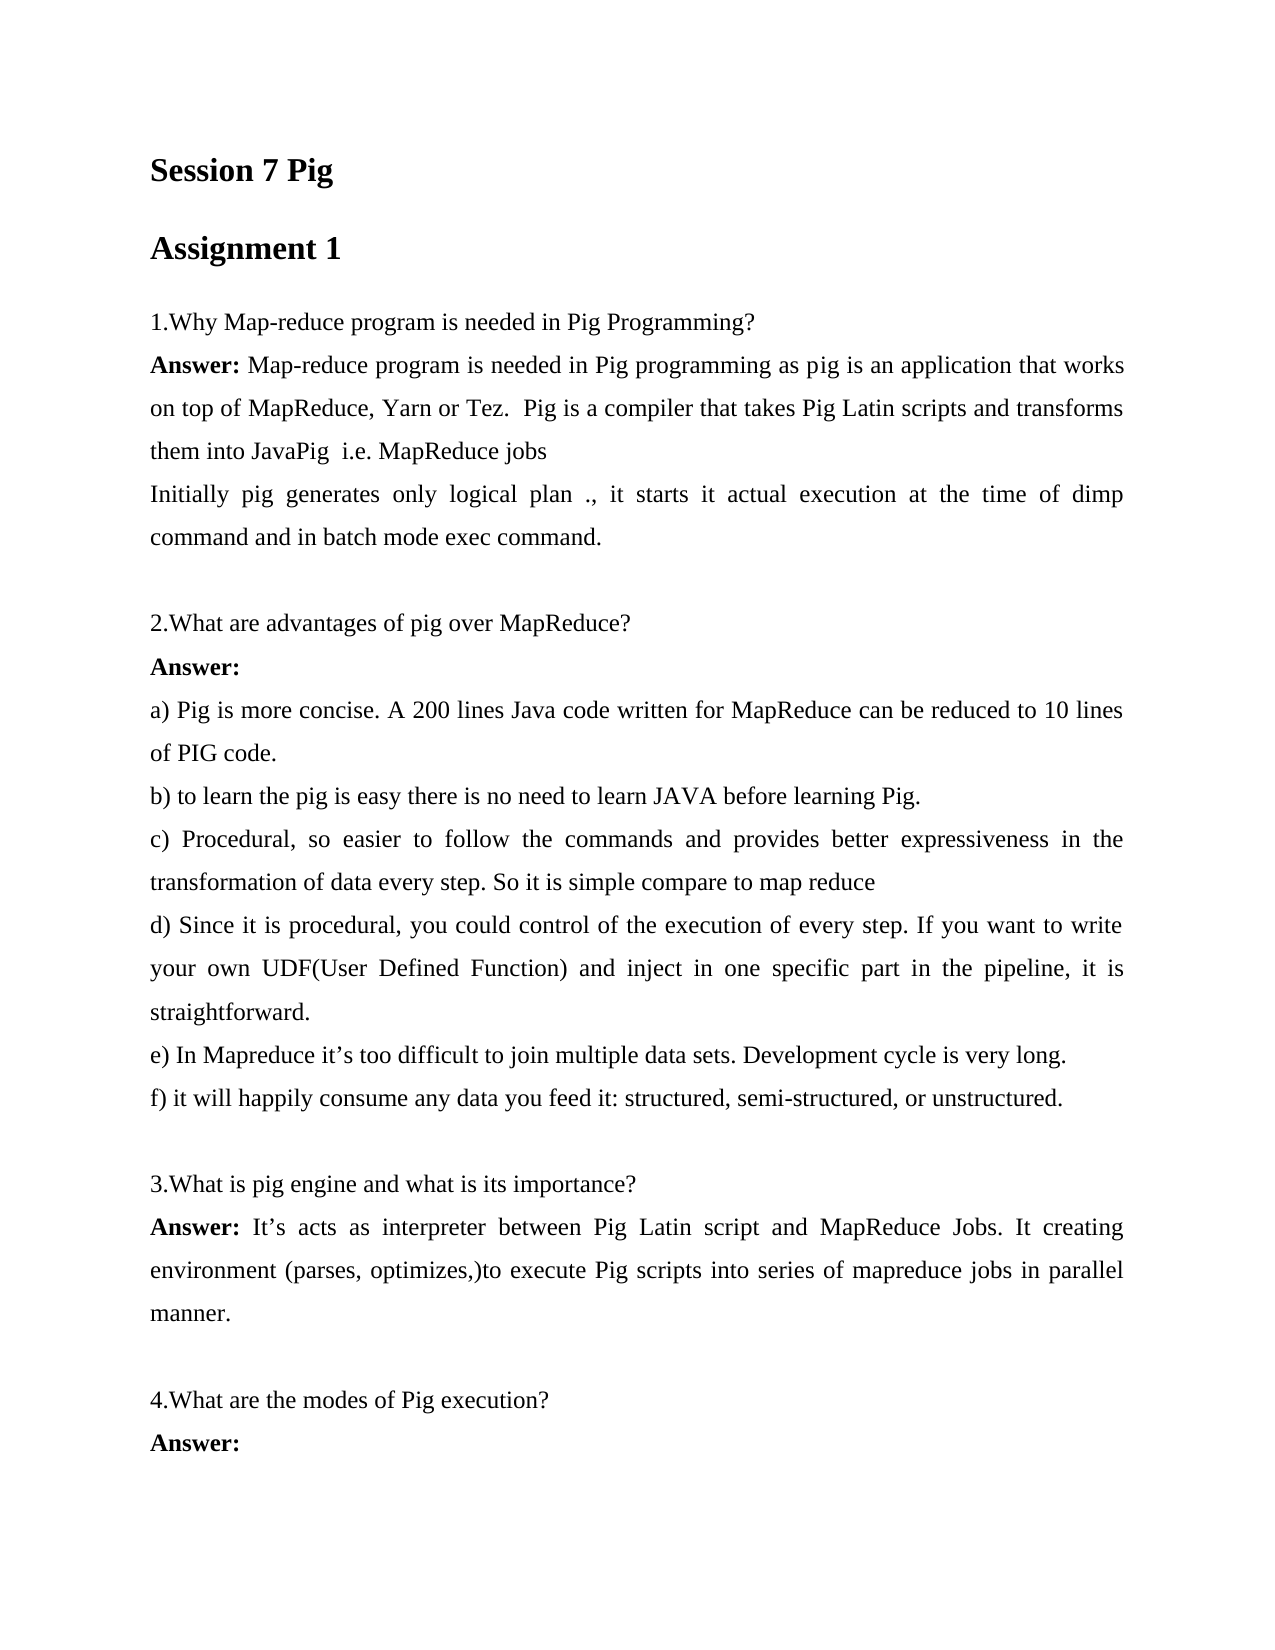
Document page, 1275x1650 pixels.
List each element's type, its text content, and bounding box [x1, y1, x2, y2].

text b) to learn the pig is easy there is no need to learn JAVA before learning Pig. [150, 781, 1125, 810]
text Assignment 1 [150, 228, 1125, 267]
text 4.What are the modes of Pig execution? [150, 1385, 1125, 1413]
text Answer: [150, 652, 1125, 680]
text f) it will happily consume any data you feed it: structured, semi-structured, or unstructured. [150, 1083, 1125, 1112]
text 1.Why Map-reduce program is needed in Pig Programming? [150, 307, 1125, 335]
text 3.What is pig engine and what is its importance? [150, 1169, 1125, 1198]
text Answer: It’s acts as interpreter between Pig Latin script and MapReduce Jobs. It creating environment (parses, optimizes,)to execute Pig scripts into series of mapreduce jobs in parallel manner. [150, 1212, 1125, 1327]
text c) Procedural, so easier to follow the commands and provides better expressiveness in the transformation of data every step. So it is simple compare to map reduce [150, 824, 1125, 896]
text e) In Mapreduce it’s too difficult to join multiple data sets. Development cycle is very long. [150, 1040, 1125, 1068]
text Session 7 Pig [150, 150, 1125, 188]
text Answer: [150, 1428, 1125, 1457]
text Answer: Map-reduce program is needed in Pig programming as pig is an application that works on top of MapReduce, Yarn or Tez. Pig is a compiler that takes Pig Latin scripts and transforms them into JavaPig i.e. MapReduce jobs [150, 350, 1125, 465]
text Initially pig generates only logical plan ., it starts it actual execution at the time of dimp command and in batch mode exec command. [150, 479, 1125, 551]
text 2.What are advantages of pig over MapReduce? [150, 608, 1125, 637]
text a) Pig is more concise. A 200 lines Java code written for MapReduce can be reduced to 10 lines of PIG code. [150, 695, 1125, 767]
text d) Since it is procedural, you could control of the execution of every step. If you want to write your own UDF(User Defined Function) and inject in one specific part in the pipeline, it is straightforward. [150, 910, 1125, 1025]
